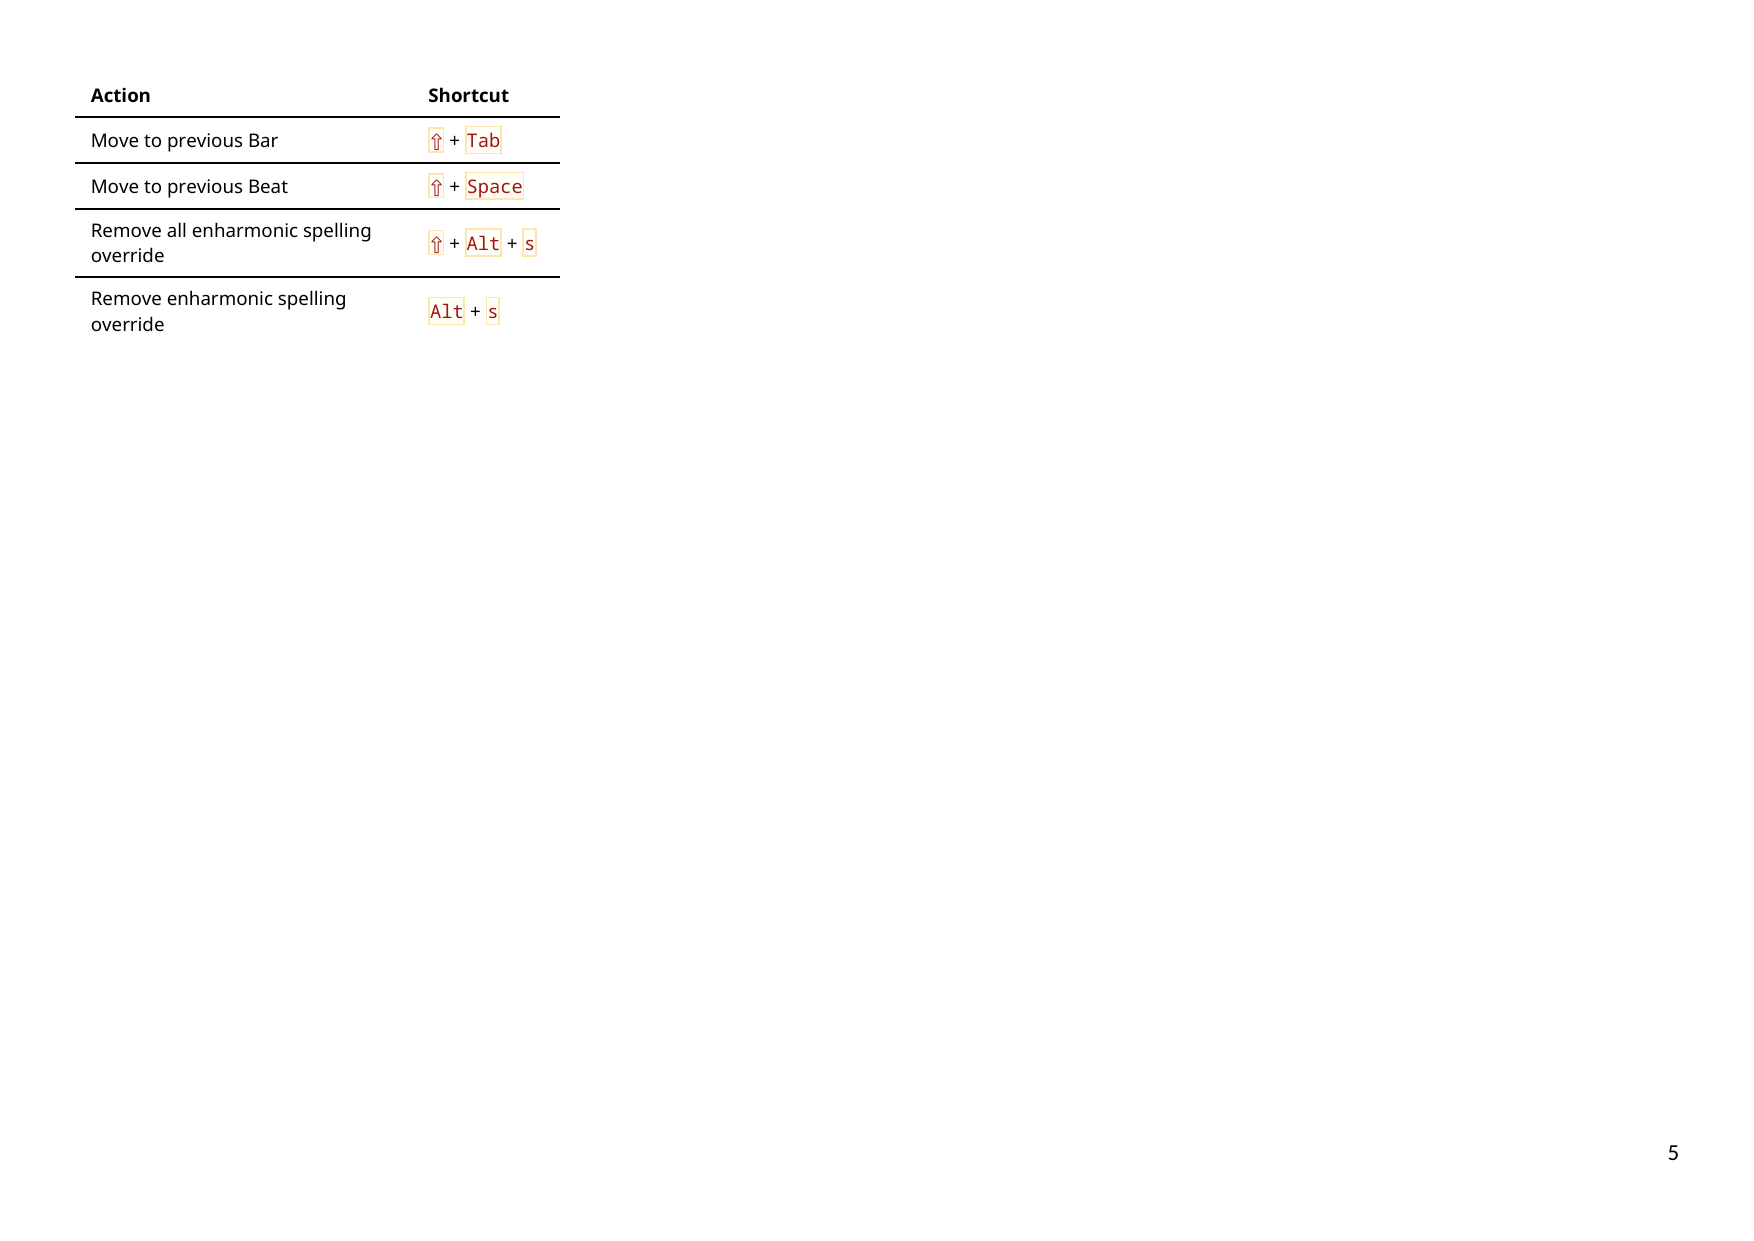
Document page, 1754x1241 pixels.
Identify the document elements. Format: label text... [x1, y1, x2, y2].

table_cell Remove enharmonic spelling override [75, 278, 412, 344]
table_cell Move to previous Beat [75, 164, 412, 208]
table_cell ⇧ + Alt + s [413, 210, 560, 276]
table_header Shortcut [413, 75, 560, 116]
table_cell Alt + s [413, 278, 560, 344]
table_cell Remove all enharmonic spelling override [75, 210, 412, 276]
table_cell Move to previous Bar [75, 118, 412, 162]
table_cell ⇧ + Space [413, 164, 560, 208]
table_cell ⇧ + Tab [413, 118, 560, 162]
table_header Action [75, 75, 412, 116]
